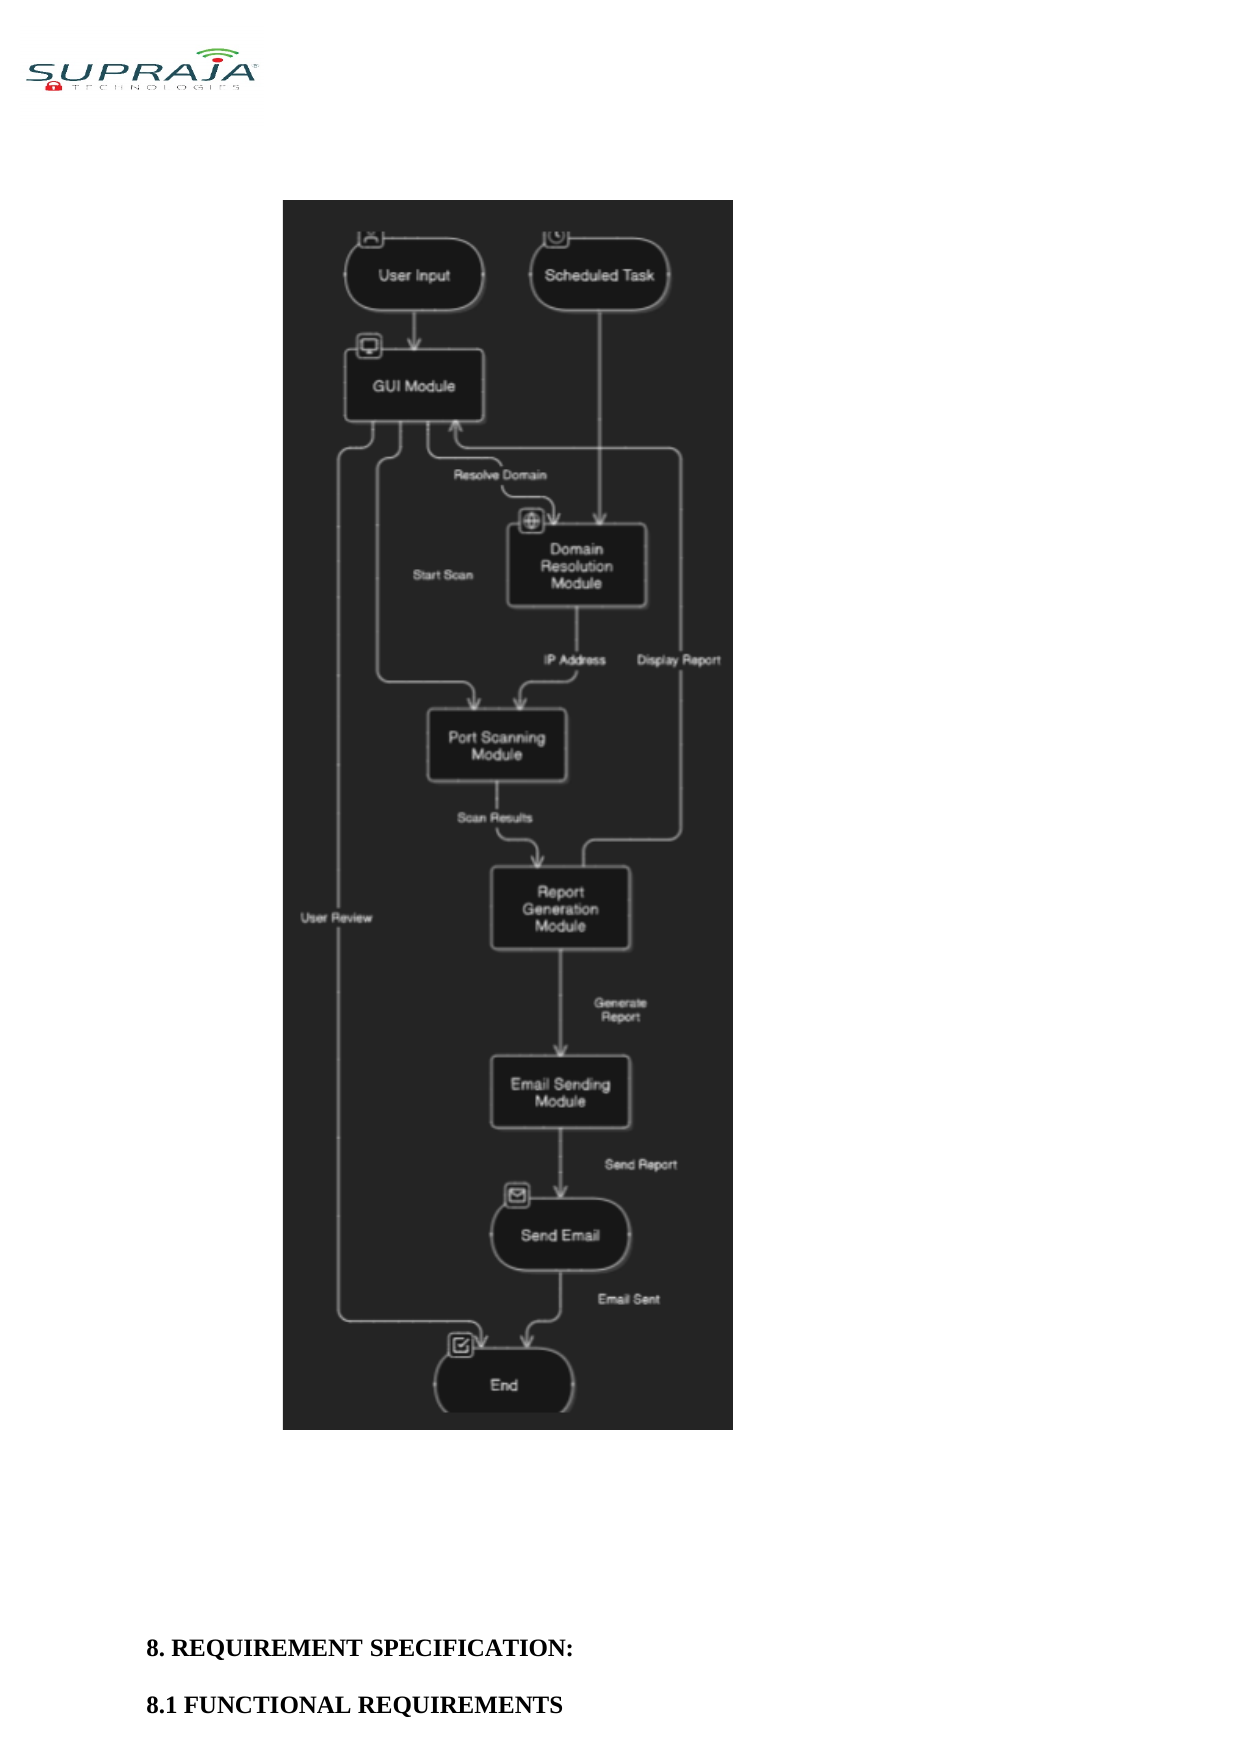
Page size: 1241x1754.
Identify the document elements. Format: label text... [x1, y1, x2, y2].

subtitle 8.1 FUNCTIONAL REQUIREMENTS [146, 1691, 1107, 1719]
subtitle 8. REQUIREMENT SPECIFICATION: [146, 1633, 1107, 1662]
picture [20, 23, 264, 126]
picture [282, 200, 733, 1430]
